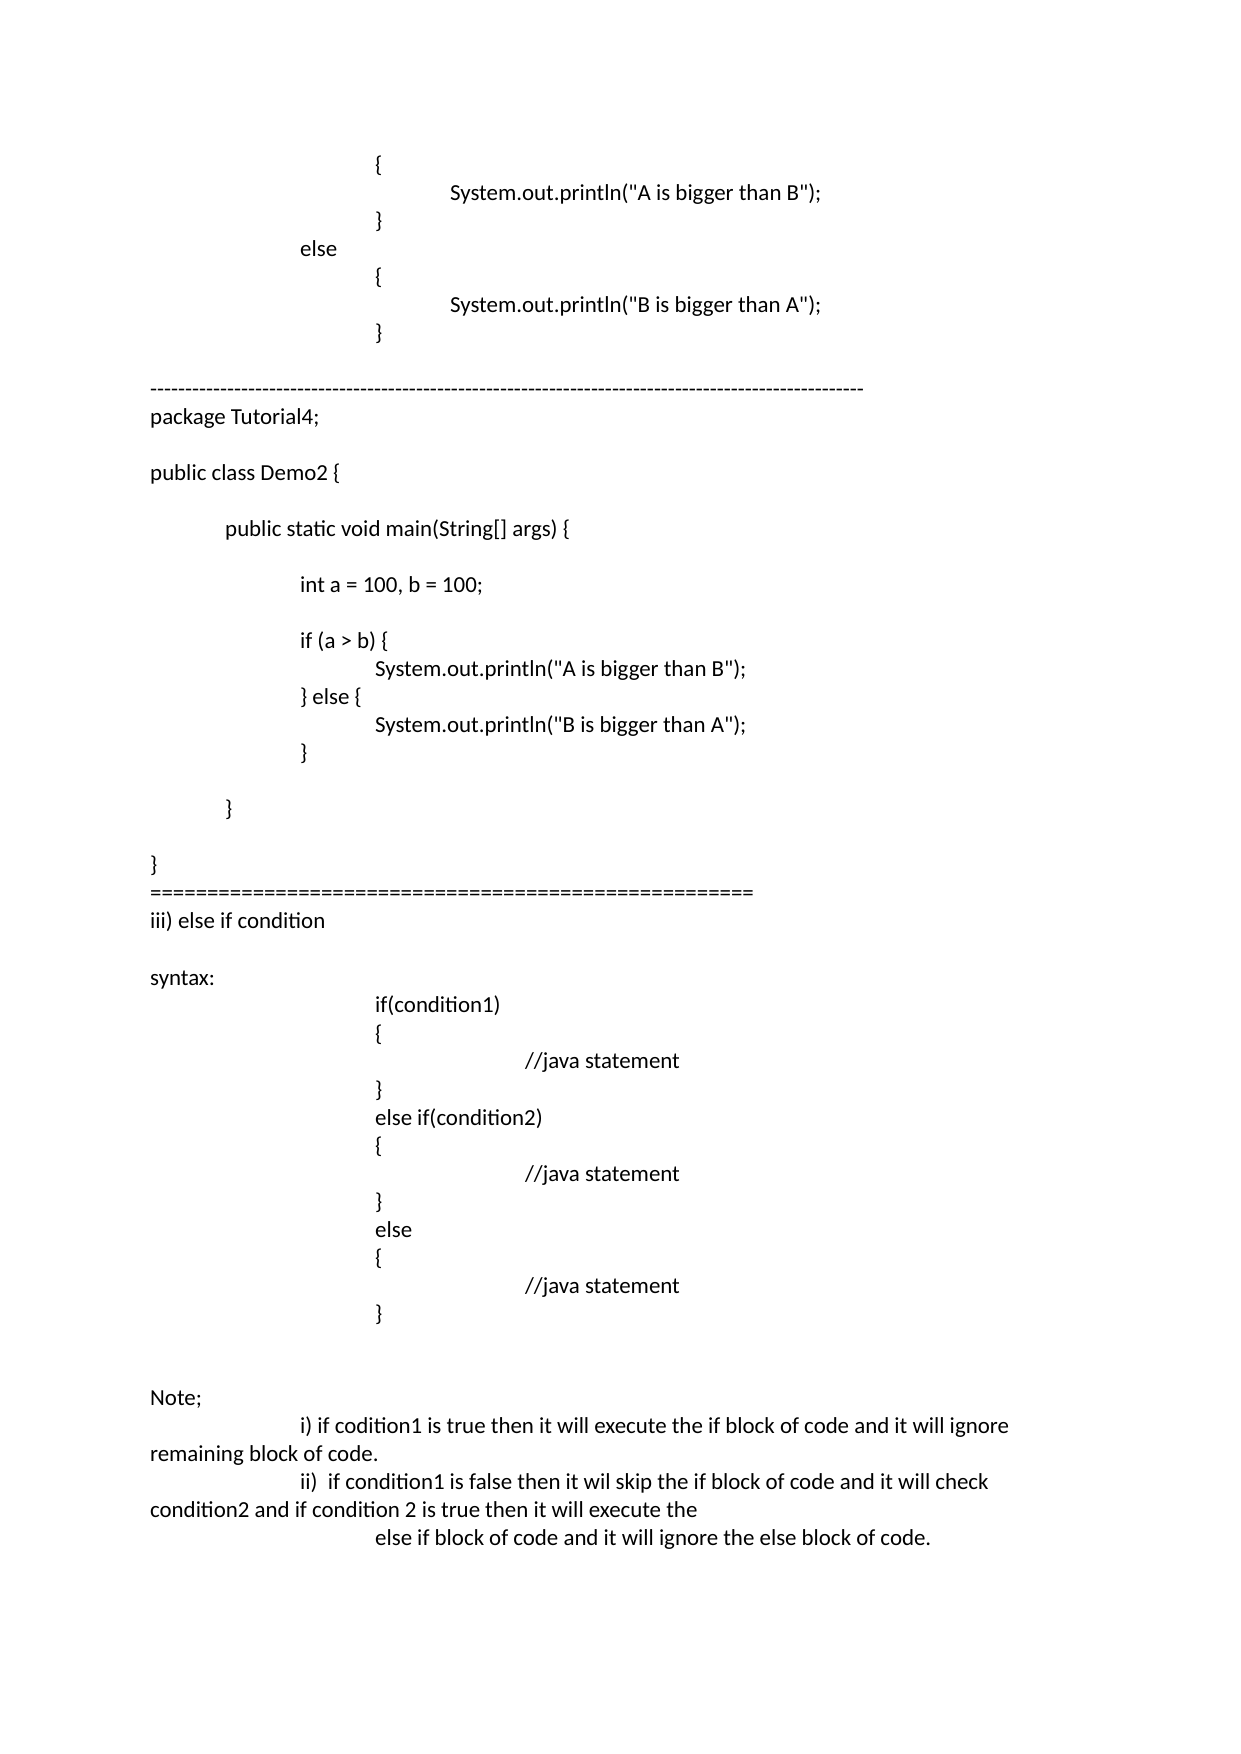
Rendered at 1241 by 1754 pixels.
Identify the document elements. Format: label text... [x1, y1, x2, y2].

text } else { [150, 682, 1090, 710]
text } [150, 318, 1090, 346]
text else if block of code and it will ignore the else block of code. [150, 1523, 1090, 1551]
text if(condition1) [150, 991, 1090, 1019]
text } [150, 851, 1090, 878]
text //java statement [150, 1047, 1090, 1075]
text System.out.println("B is bigger than A"); [150, 710, 1090, 738]
text } [150, 1299, 1090, 1327]
text System.out.println("A is bigger than B"); [150, 654, 1090, 682]
text { [150, 1019, 1090, 1047]
text else [150, 1215, 1090, 1243]
text public static void main(String[] args) { [150, 514, 1090, 542]
text } [150, 1187, 1090, 1215]
text //java statement [150, 1159, 1090, 1187]
text } [150, 738, 1090, 766]
text i) if codition1 is true then it will execute the if block of code and it will ignore remaining block of code. [150, 1411, 1090, 1467]
text //java statement [150, 1271, 1090, 1299]
text System.out.println("B is bigger than A"); [150, 290, 1090, 318]
text if (a > b) { [150, 626, 1090, 654]
text iii) else if condition [150, 907, 1090, 934]
text { [150, 1243, 1090, 1271]
text else [150, 234, 1090, 262]
text public class Demo2 { [150, 458, 1090, 486]
text syntax: [150, 963, 1090, 991]
text ===================================================== [150, 878, 1090, 907]
text int a = 100, b = 100; [150, 570, 1090, 598]
text package Tutorial4; [150, 402, 1090, 430]
text } [150, 1075, 1090, 1103]
text { [150, 1131, 1090, 1159]
text { [150, 150, 1090, 178]
text Note; [150, 1383, 1090, 1411]
text System.out.println("A is bigger than B"); [150, 178, 1090, 206]
text else if(condition2) [150, 1103, 1090, 1131]
text { [150, 262, 1090, 290]
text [150, 374, 1090, 402]
text } [150, 794, 1090, 822]
text ii) if condition1 is false then it wil skip the if block of code and it will check condition2 and if condition 2 is true then it will execute the [150, 1467, 1090, 1523]
text } [150, 206, 1090, 234]
